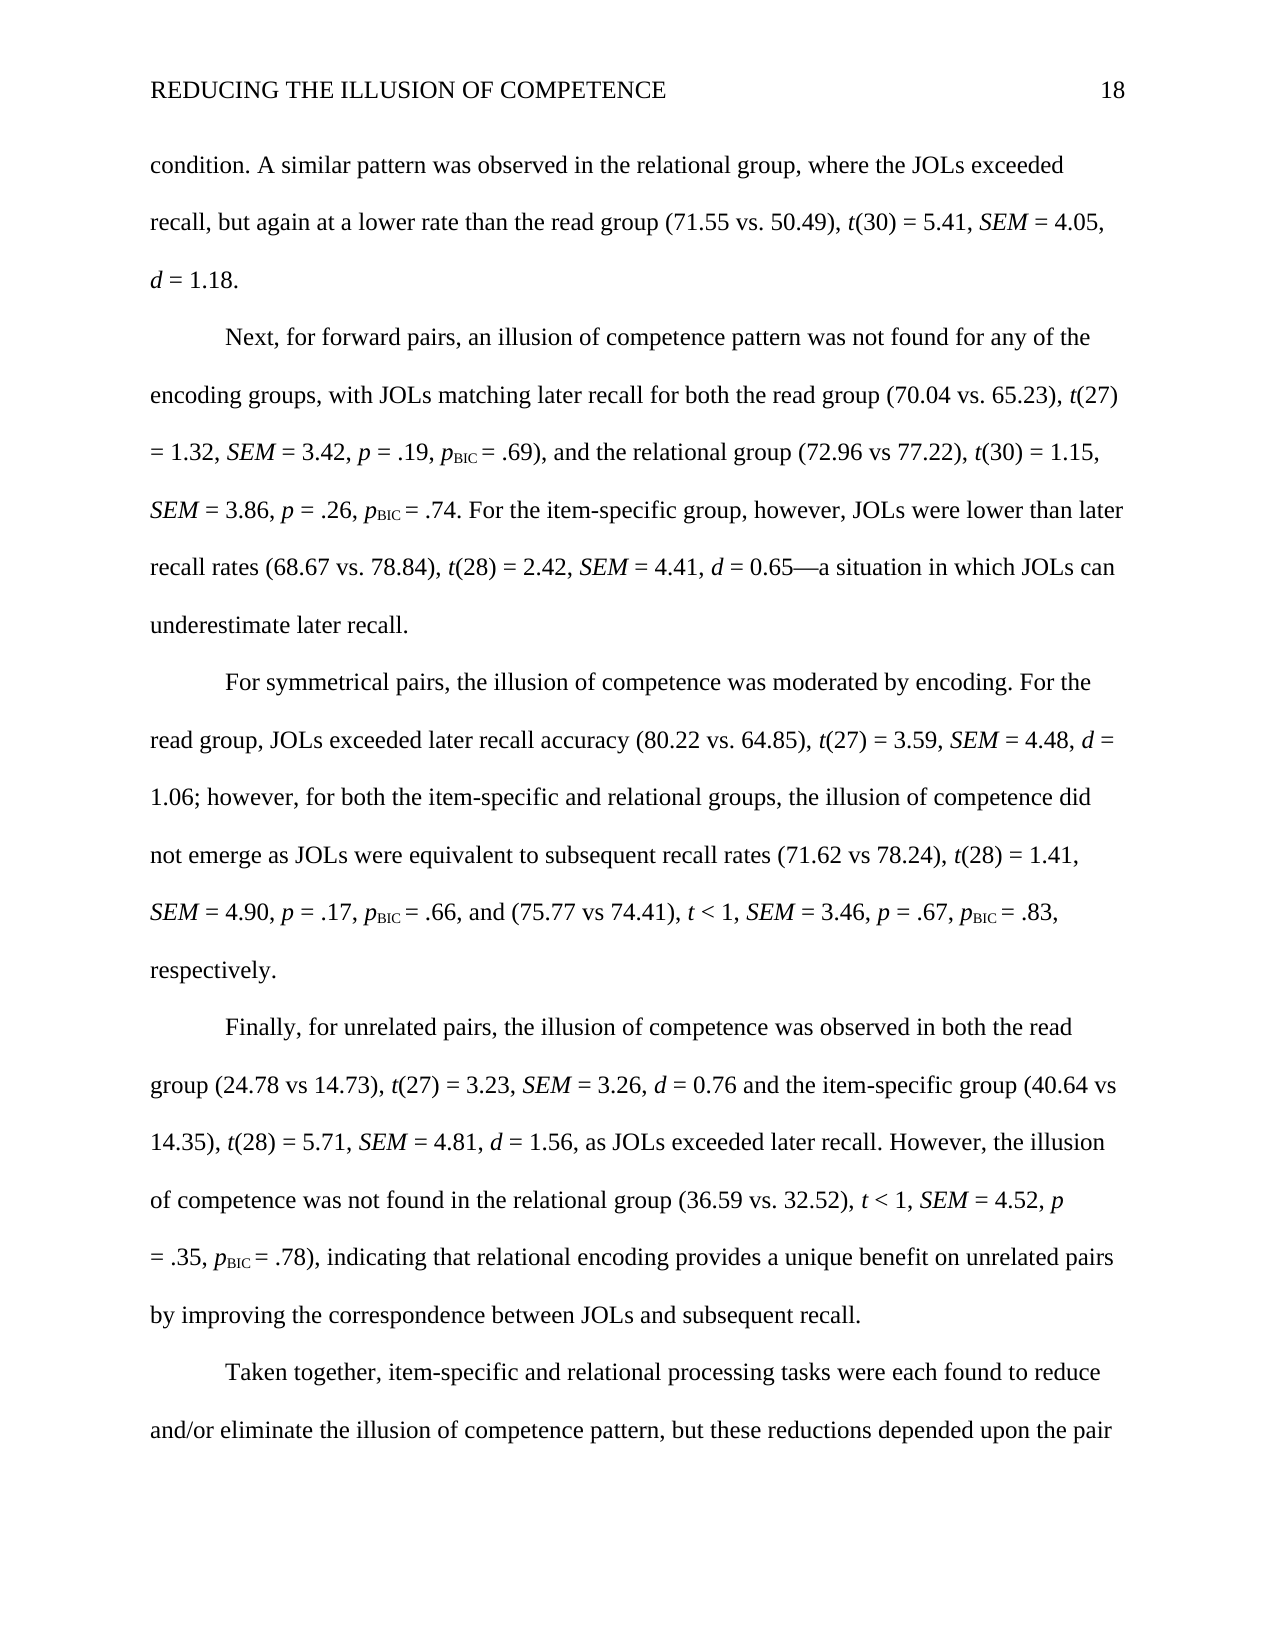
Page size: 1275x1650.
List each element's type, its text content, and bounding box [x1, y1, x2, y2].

text For symmetrical pairs, the illusion of competence was moderated by encoding. For the read group, JOLs exceeded later recall accuracy (80.22 vs. 64.85), t(27) = 3.59, SEM = 4.48, d = 1.06; however, for both the item-specific and relational groups, the illusion of competence did not emerge as JOLs were equivalent to subsequent recall rates (71.62 vs 78.24), t(28) = 1.41, SEM = 4.90, p = .17, pBIC = .66, and (75.77 vs 74.41), t < 1, SEM = 3.46, p = .67, pBIC = .83, respectively. [150, 667, 1125, 984]
text Finally, for unrelated pairs, the illusion of competence was observed in both the read group (24.78 vs 14.73), t(27) = 3.23, SEM = 3.26, d = 0.76 and the item-specific group (40.64 vs 14.35), t(28) = 5.71, SEM = 4.81, d = 1.56, as JOLs exceeded later recall. However, the illusion of competence was not found in the relational group (36.59 vs. 32.52), t < 1, SEM = 4.52, p = .35, pBIC = .78), indicating that relational encoding provides a unique benefit on unrelated pairs by improving the correspondence between JOLs and subsequent recall. [150, 1012, 1125, 1329]
